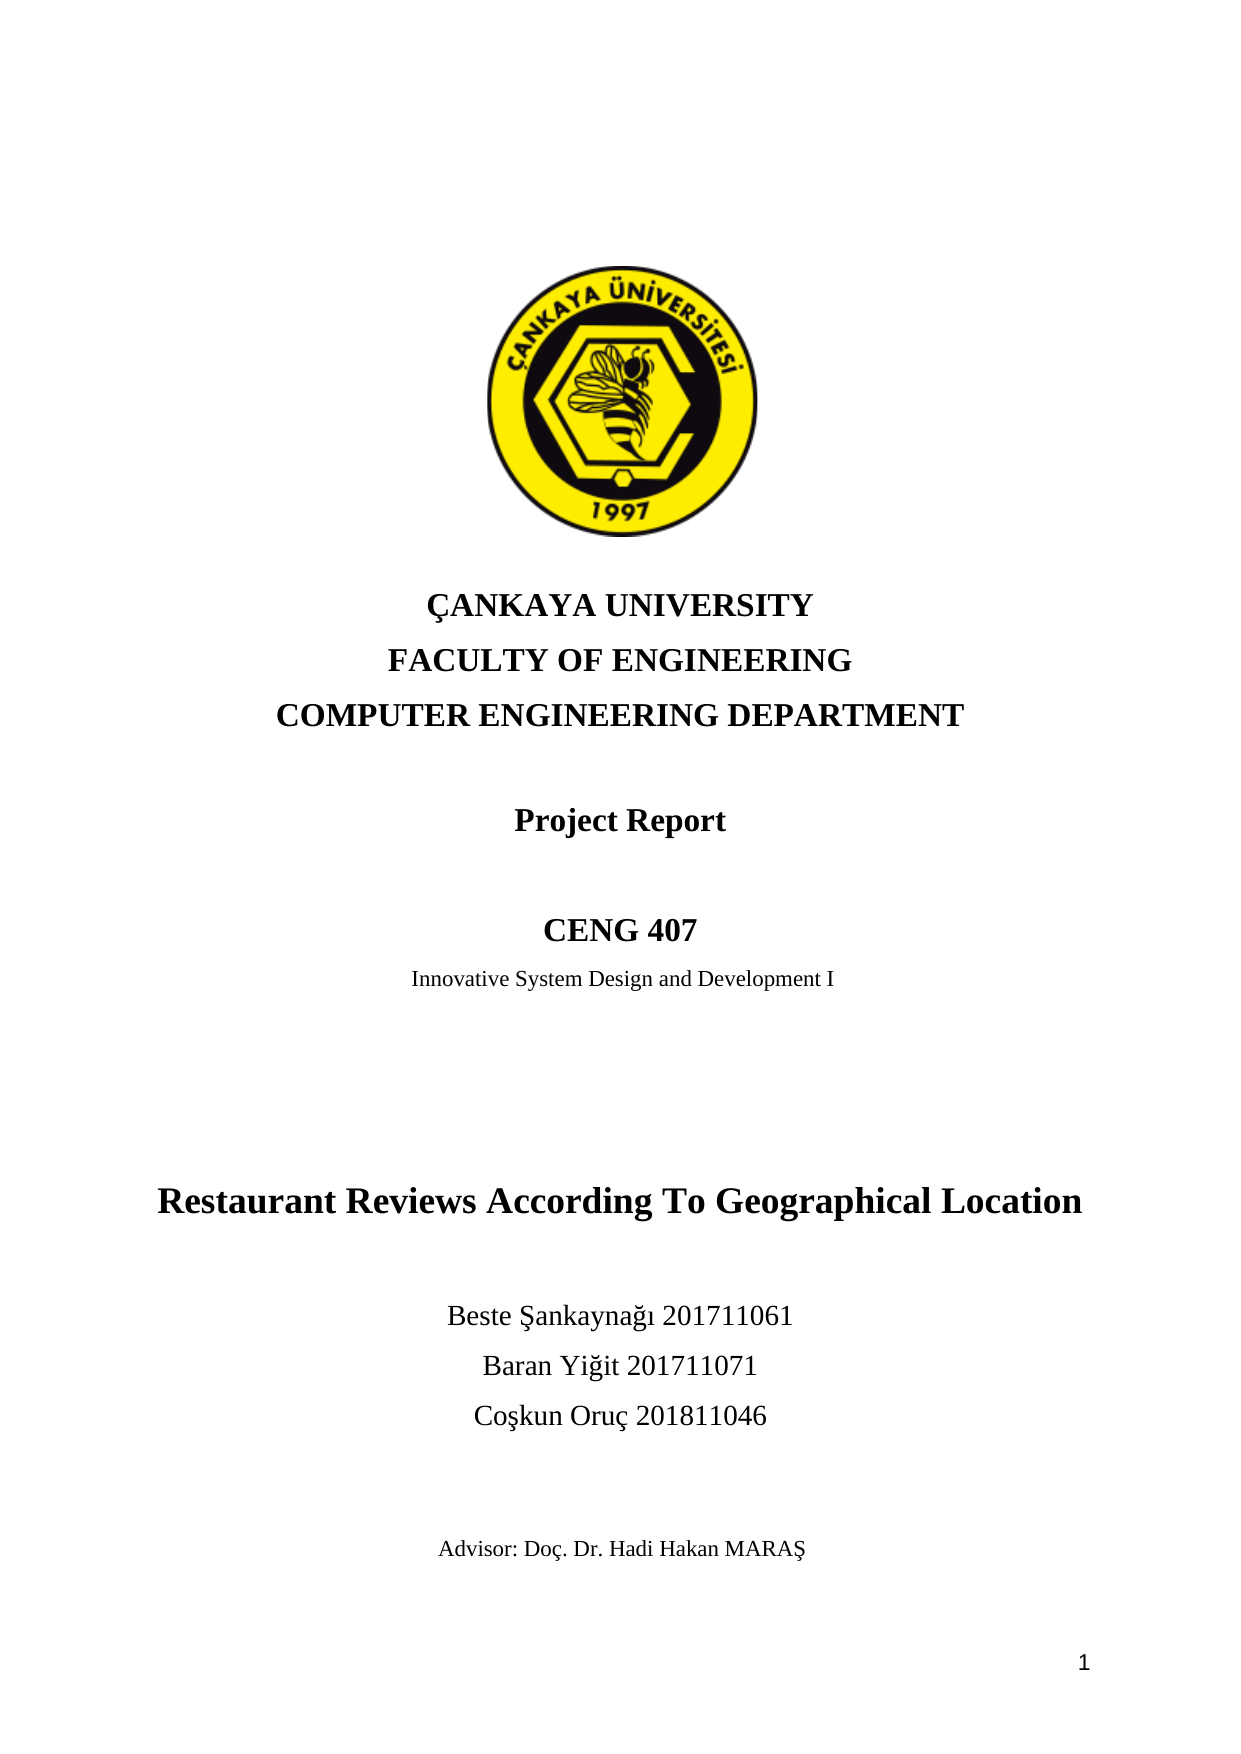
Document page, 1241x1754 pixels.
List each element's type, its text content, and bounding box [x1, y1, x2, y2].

picture [487, 266, 758, 537]
text Project Report [150, 801, 1090, 839]
text Beste Şankaynağı 201711061 [150, 1298, 1090, 1331]
text Restaurant Reviews According To Geographical Location [150, 1178, 1090, 1221]
text Baran Yiğit 201711071 [150, 1348, 1090, 1382]
text CENG 407 [150, 911, 1090, 949]
text COMPUTER ENGINEERING DEPARTMENT [150, 695, 1090, 734]
text Innovative System Design and Development I [150, 966, 1090, 992]
text Advisor: Doç. Dr. Hadi Hakan MARAŞ [375, 1534, 1090, 1561]
text Coşkun Oruç 201811046 [150, 1398, 1090, 1432]
text FACULTY OF ENGINEERING [150, 640, 1090, 679]
text ÇANKAYA UNIVERSITY [150, 585, 1090, 624]
